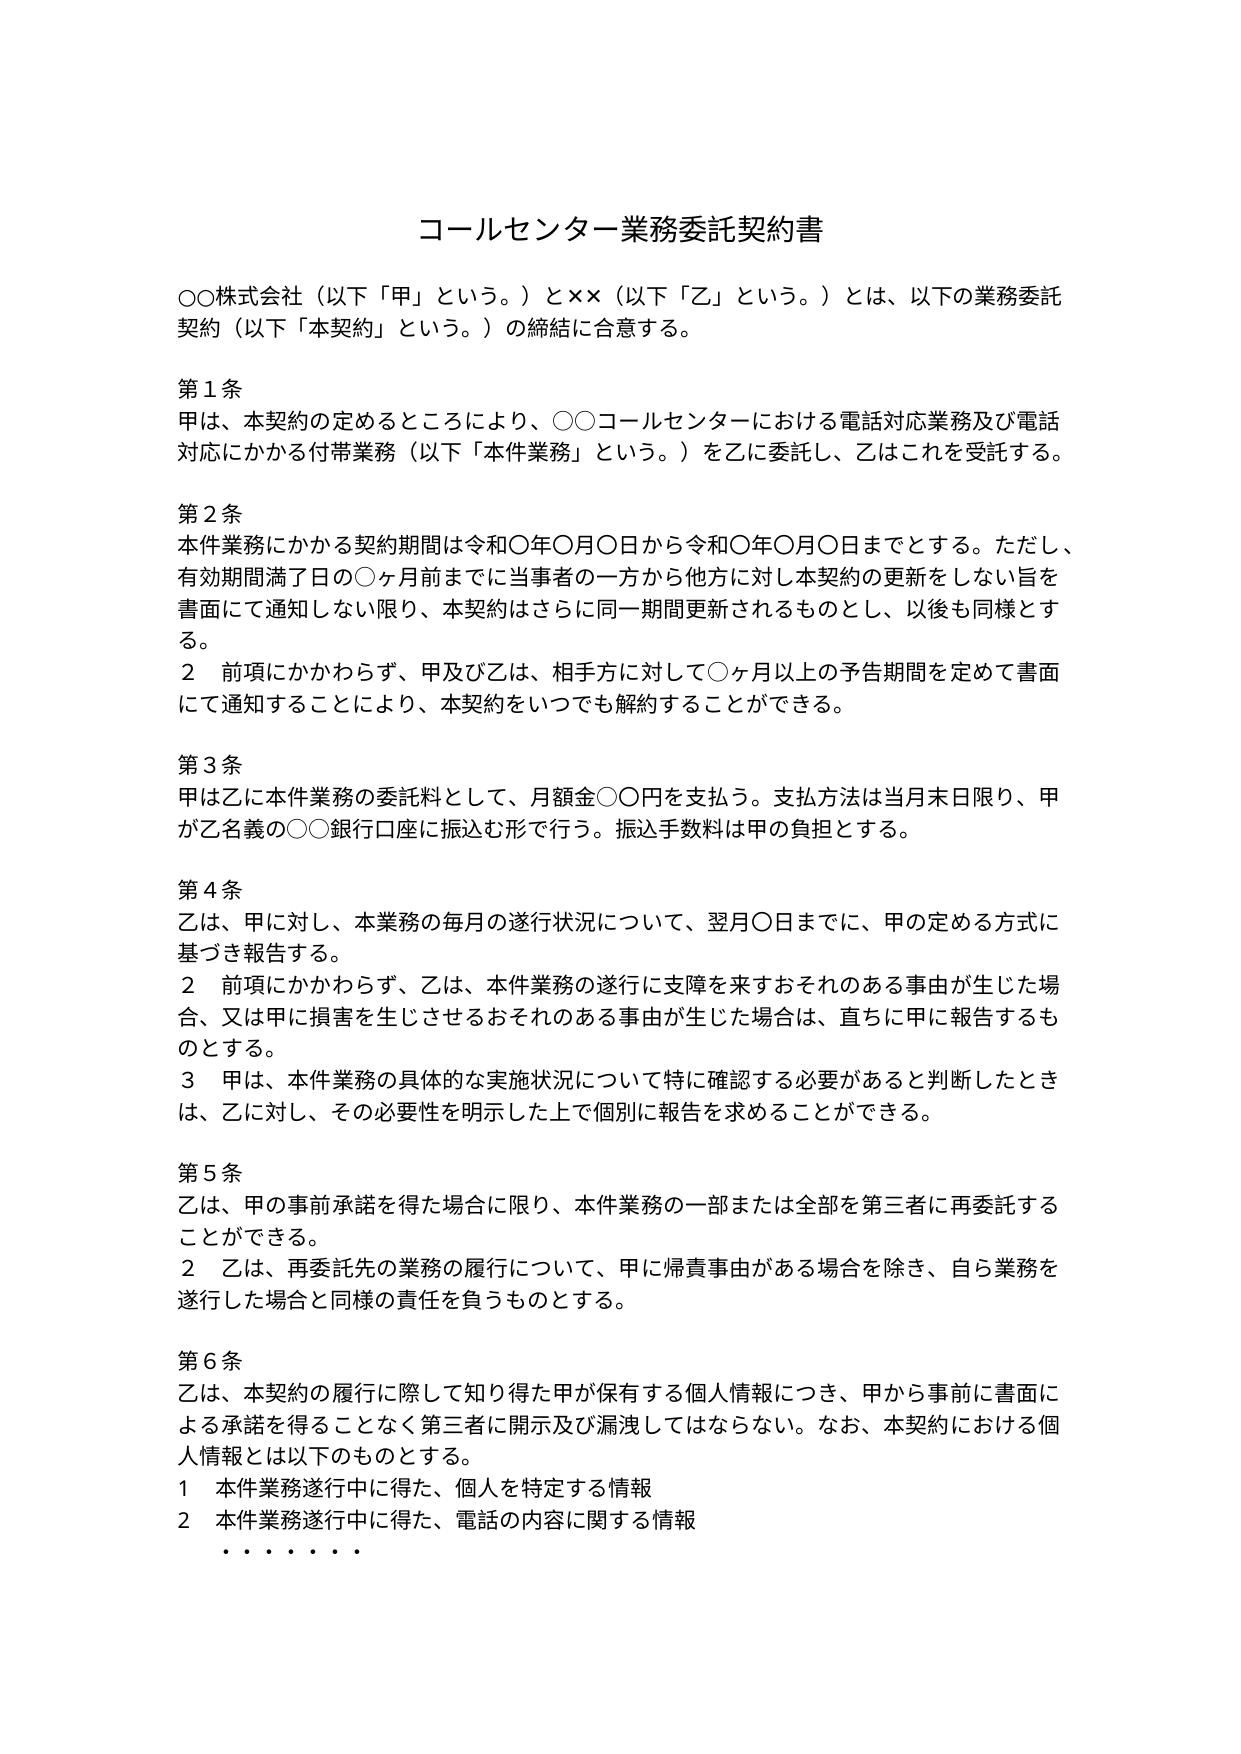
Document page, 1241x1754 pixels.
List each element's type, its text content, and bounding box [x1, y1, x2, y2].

text 乙は、本契約の履行に際して知り得た甲が保有する個人情報につき、甲から事前に書面による承諾を得ることなく第三者に開示及び漏洩してはならない。なお、本契約における個人情報とは以下のものとする。 [177, 1376, 1063, 1471]
text ２ 乙は、再委託先の業務の履行について、甲に帰責事由がある場合を除き、自ら業務を遂行した場合と同様の責任を負うものとする。 [177, 1251, 1063, 1314]
text 第４条 [177, 873, 1063, 905]
text 第６条 [177, 1344, 1063, 1376]
text 第１条 [177, 372, 1063, 404]
text コールセンター業務委託契約書 [177, 207, 1063, 249]
text 第３条 [177, 748, 1063, 780]
text 乙は、甲の事前承諾を得た場合に限り、本件業務の一部または全部を第三者に再委託することができる。 [177, 1188, 1063, 1251]
text 本件業務にかかる契約期間は令和〇年〇月〇日から令和〇年〇月〇日までとする。ただし、有効期間満了日の○ヶ月前までに当事者の一方から他方に対し本契約の更新をしない旨を書面にて通知しない限り、本契約はさらに同一期間更新されるものとし、以後も同様とする。 [177, 528, 1063, 655]
text ・・・・・・・ [215, 1534, 1063, 1566]
text ２ 前項にかかわらず、乙は、本件業務の遂行に支障を来すおそれのある事由が生じた場合、又は甲に損害を生じさせるおそれのある事由が生じた場合は、直ちに甲に報告するものとする。 [177, 968, 1063, 1063]
text 甲は、本契約の定めるところにより、○○コールセンターにおける電話対応業務及び電話対応にかかる付帯業務（以下「本件業務」という。）を乙に委託し、乙はこれを受託する。 [177, 404, 1063, 467]
text ３ 甲は、本件業務の具体的な実施状況について特に確認する必要があると判断したときは、乙に対し、その必要性を明示した上で個別に報告を求めることができる。 [177, 1063, 1063, 1126]
list 本件業務遂行中に得た、個人を特定する情報 [177, 1471, 1063, 1503]
text 甲は乙に本件業務の委託料として、月額金○〇円を支払う。支払方法は当月末日限り、甲が乙名義の○○銀行口座に振込む形で行う。振込手数料は甲の負担とする。 [177, 780, 1063, 843]
text 第５条 [177, 1156, 1063, 1188]
text 第２条 [177, 497, 1063, 528]
list 本件業務遂行中に得た、電話の内容に関する情報 [177, 1503, 1063, 1534]
text ２ 前項にかかわらず、甲及び乙は、相手方に対して○ヶ月以上の予告期間を定めて書面にて通知することにより、本契約をいつでも解約することができる。 [177, 655, 1063, 718]
text ○○株式会社（以下「甲」という。）と✕✕（以下「乙」という。）とは、以下の業務委託契約（以下「本契約」という。）の締結に合意する。 [177, 279, 1063, 342]
text 乙は、甲に対し、本業務の毎月の遂行状況について、翌月〇日までに、甲の定める方式に基づき報告する。 [177, 905, 1063, 968]
